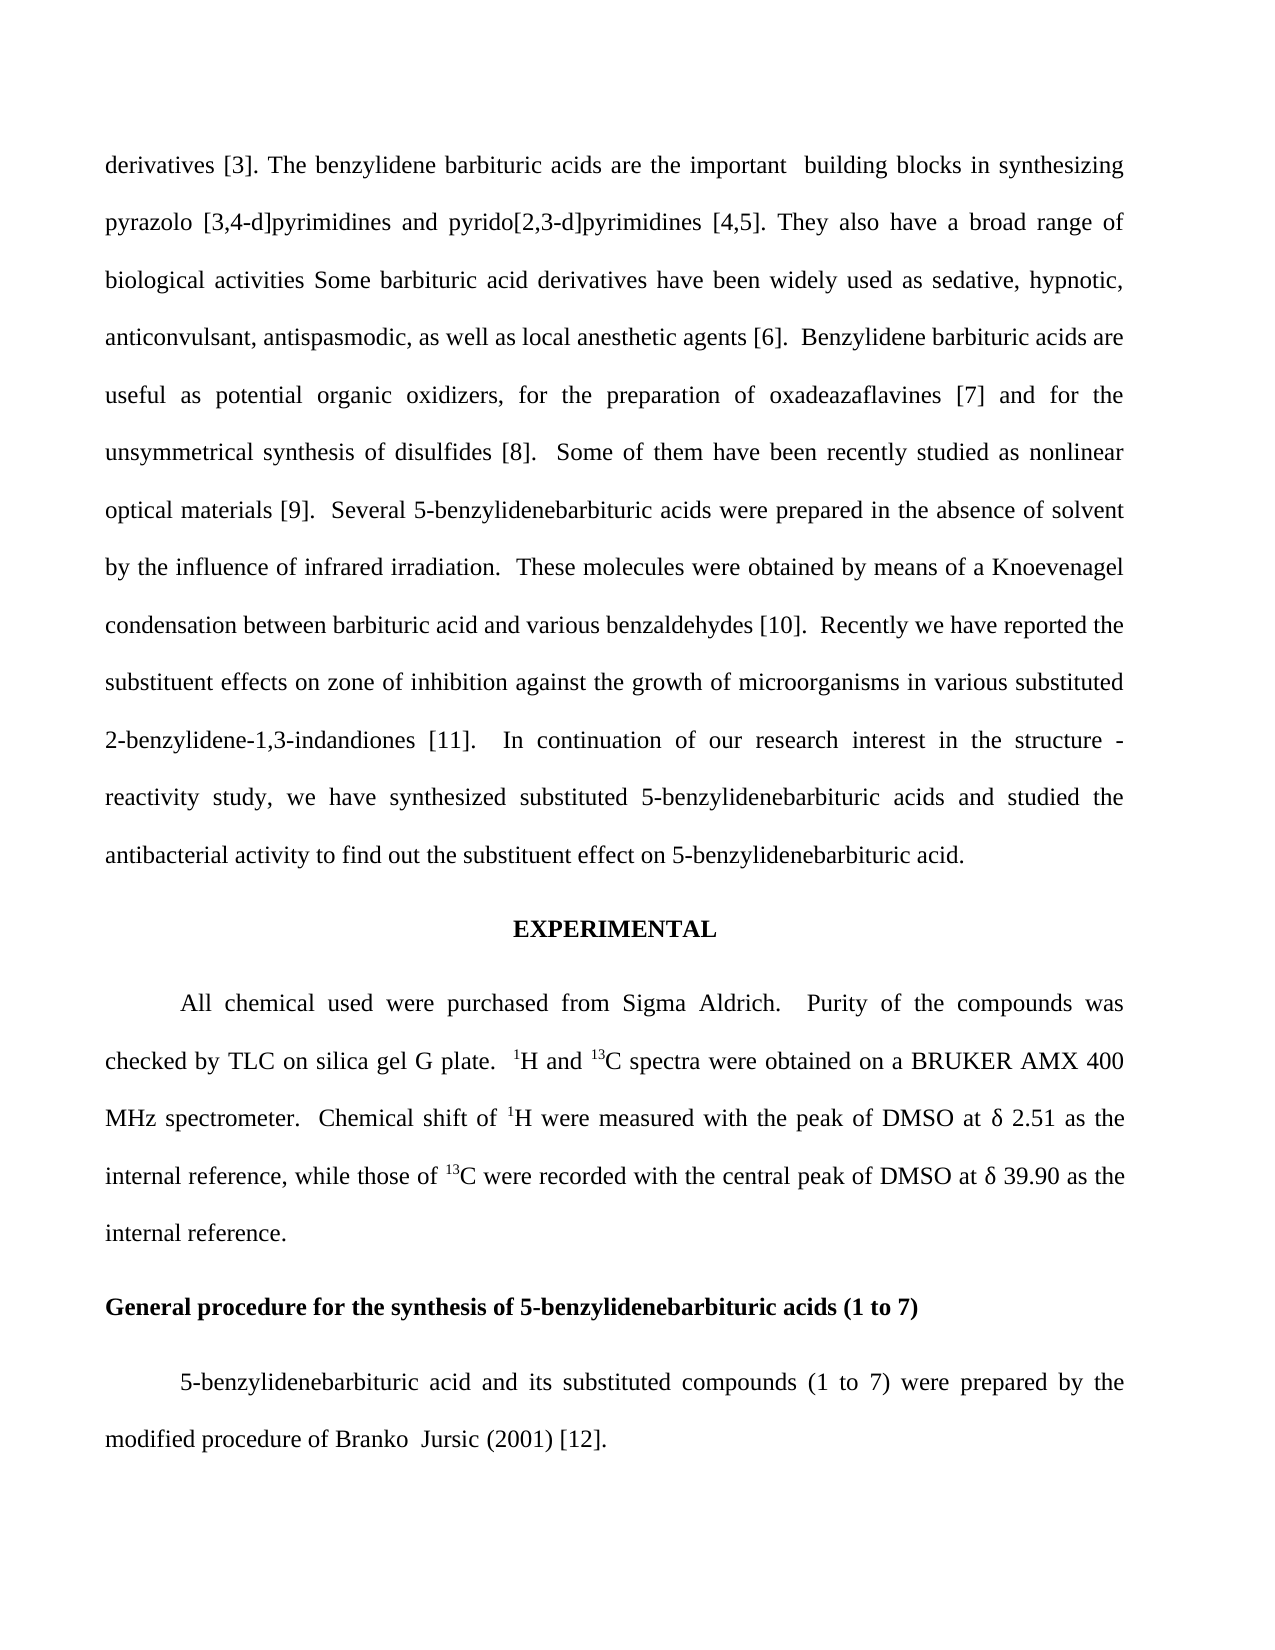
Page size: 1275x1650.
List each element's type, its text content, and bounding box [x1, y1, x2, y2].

text All chemical used were purchased from Sigma Aldrich. Purity of the compounds was checked by TLC on silica gel G plate. 1H and 13C spectra were obtained on a BRUKER AMX 400 MHz spectrometer. Chemical shift of 1H were measured with the peak of DMSO at δ 2.51 as the internal reference, while those of 13C were recorded with the central peak of DMSO at δ 39.90 as the internal reference. [105, 988, 1125, 1247]
text 5-benzylidenebarbituric acid and its substituted compounds (1 to 7) were prepared by the modified procedure of Branko Jursic (2001) [12]. [105, 1367, 1125, 1453]
text General procedure for the synthesis of 5-benzylidenebarbituric acids (1 to 7) [105, 1292, 1125, 1321]
text EXPERIMENTAL [105, 914, 1125, 943]
